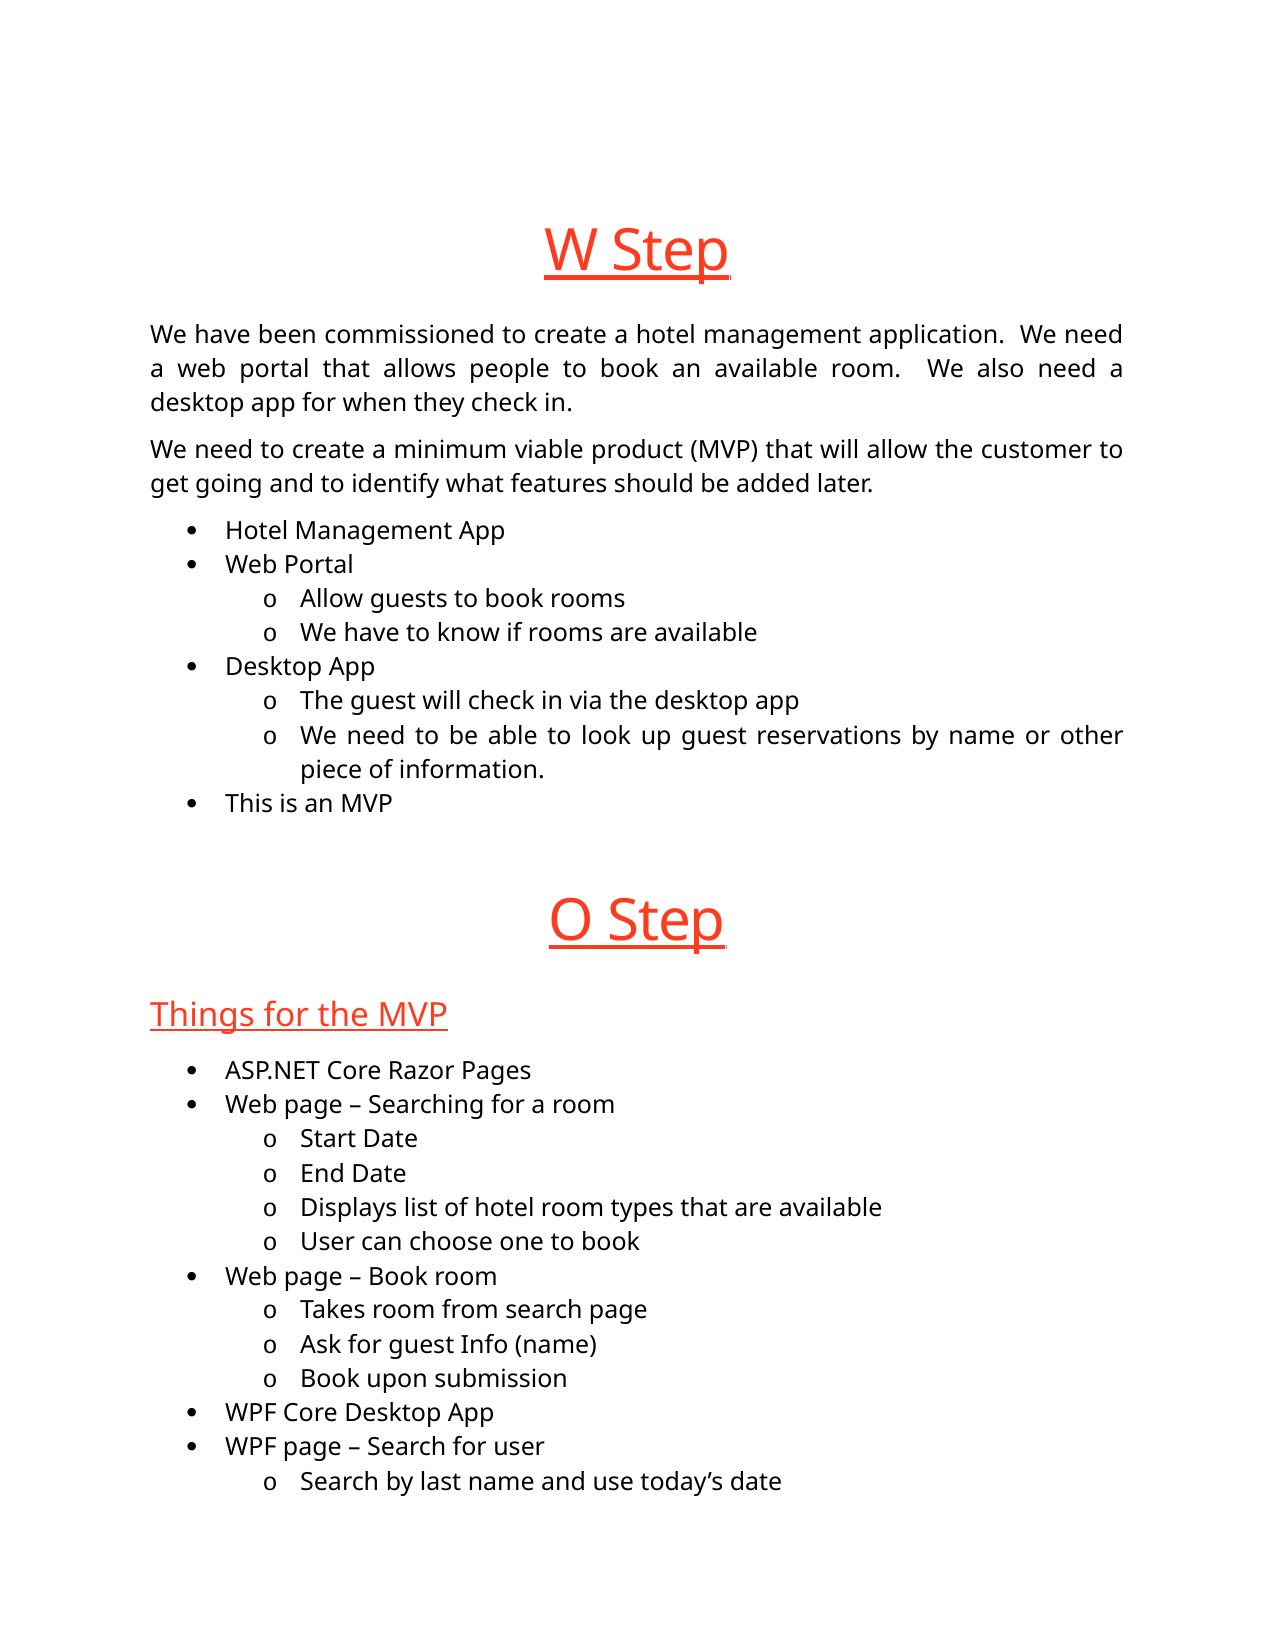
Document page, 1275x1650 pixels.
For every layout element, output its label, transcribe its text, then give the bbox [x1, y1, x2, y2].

list We have to know if rooms are available [262, 615, 1125, 649]
subtitle Things for the MVP [150, 991, 1125, 1036]
list WPF page – Search for user [187, 1429, 1125, 1463]
title W Step [150, 208, 1125, 288]
list Search by last name and use today’s date [262, 1463, 1125, 1497]
list End Date [262, 1155, 1125, 1189]
list Displays list of hotel room types that are available [262, 1189, 1125, 1224]
list Book upon submission [262, 1361, 1125, 1395]
list Web page – Searching for a room [187, 1087, 1125, 1121]
title O Step [150, 878, 1125, 957]
list Allow guests to book rooms [262, 580, 1125, 615]
list Desktop App [187, 649, 1125, 683]
list Takes room from search page [262, 1292, 1125, 1326]
list This is an MVP [187, 786, 1125, 820]
list We need to be able to look up guest reservations by name or other piece of information. [262, 717, 1125, 786]
list Web Portal [187, 546, 1125, 580]
list Ask for guest Info (name) [262, 1326, 1125, 1361]
text We have been commissioned to create a hotel management application. We need a web portal that allows people to book an available room. We also need a desktop app for when they check in. [150, 317, 1125, 419]
list The guest will check in via the desktop app [262, 683, 1125, 717]
list Start Date [262, 1121, 1125, 1155]
text We need to create a minimum viable product (MVP) that will allow the customer to get going and to identify what features should be added later. [150, 432, 1125, 500]
list ASP.NET Core Razor Pages [187, 1053, 1125, 1087]
list WPF Core Desktop App [187, 1395, 1125, 1429]
list User can choose one to book [262, 1224, 1125, 1258]
list Hotel Management App [187, 512, 1125, 546]
list Web page – Book room [187, 1258, 1125, 1292]
